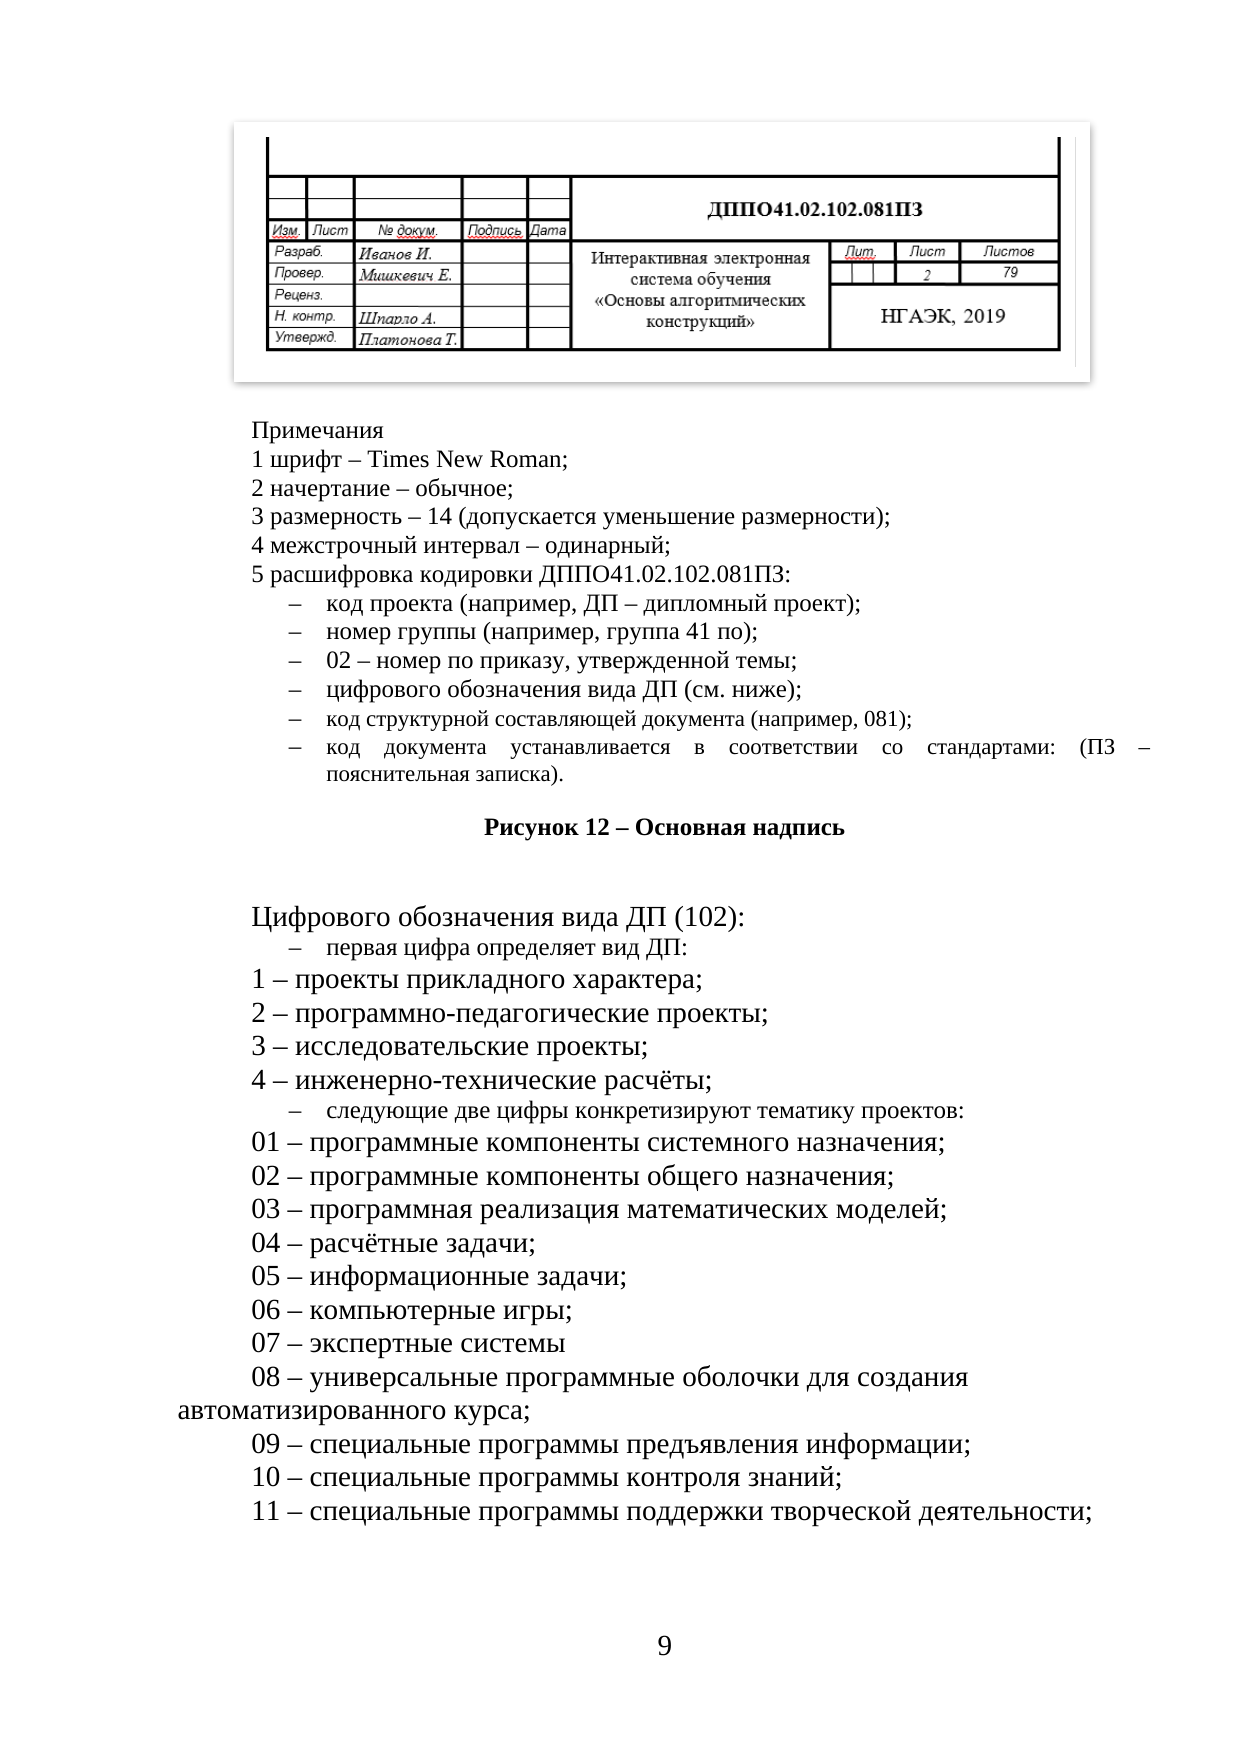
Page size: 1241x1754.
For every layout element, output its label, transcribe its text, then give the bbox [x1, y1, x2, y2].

text 3 размерность – 14 (допускается уменьшение размерности); [177, 501, 1152, 530]
text 10 – специальные программы контроля знаний; [177, 1459, 1152, 1493]
list номер группы (например, группа 41 по); [288, 616, 1152, 645]
text 07 – экспертные системы [177, 1325, 1152, 1359]
text 05 – информационные задачи; [177, 1258, 1152, 1292]
text Цифрового обозначения вида ДП (102): [177, 899, 1152, 932]
list код проекта (например, ДП – дипломный проект); [288, 588, 1152, 616]
list код документа устанавливается в соответствии со стандартами: (ПЗ – пояснительная записка). [288, 731, 1152, 787]
text 2 начертание – обычное; [177, 473, 1152, 501]
text 5 расшифровка кодировки ДППО41.02.102.081ПЗ: [177, 559, 1152, 588]
text 11 – специальные программы поддержки творческой деятельности; [177, 1493, 1152, 1527]
text Рисунок 12 – Основная надпись [177, 812, 1152, 840]
text 1 шрифт – Times New Roman; [177, 444, 1152, 473]
list следующие две цифры конкретизируют тематику проектов: [288, 1095, 1152, 1124]
text 02 – программные компоненты общего назначения; [177, 1158, 1152, 1191]
text 03 – программная реализация математических моделей; [177, 1191, 1152, 1225]
picture [249, 137, 1076, 367]
text 1 – проекты прикладного характера; [177, 961, 1152, 995]
text 01 – программные компоненты системного назначения; [177, 1124, 1152, 1158]
text 4 – инженерно-технические расчёты; [177, 1062, 1152, 1095]
text 08 – универсальные программные оболочки для создания автоматизированного курса; [177, 1359, 1152, 1426]
text 3 – исследовательские проекты; [177, 1028, 1152, 1062]
text 06 – компьютерные игры; [177, 1292, 1152, 1325]
text 09 – специальные программы предъявления информации; [177, 1426, 1152, 1459]
list цифрового обозначения вида ДП (см. ниже); [288, 674, 1152, 703]
text Примечания [177, 415, 1152, 444]
list 02 – номер по приказу, утвержденной темы; [288, 645, 1152, 674]
text 04 – расчётные задачи; [177, 1225, 1152, 1258]
list код структурной составляющей документа (например, 081); [288, 703, 1152, 731]
list первая цифра определяет вид ДП: [288, 932, 1152, 961]
text 4 межстрочный интервал – одинарный; [177, 530, 1152, 559]
text 2 – программно-педагогические проекты; [177, 995, 1152, 1028]
